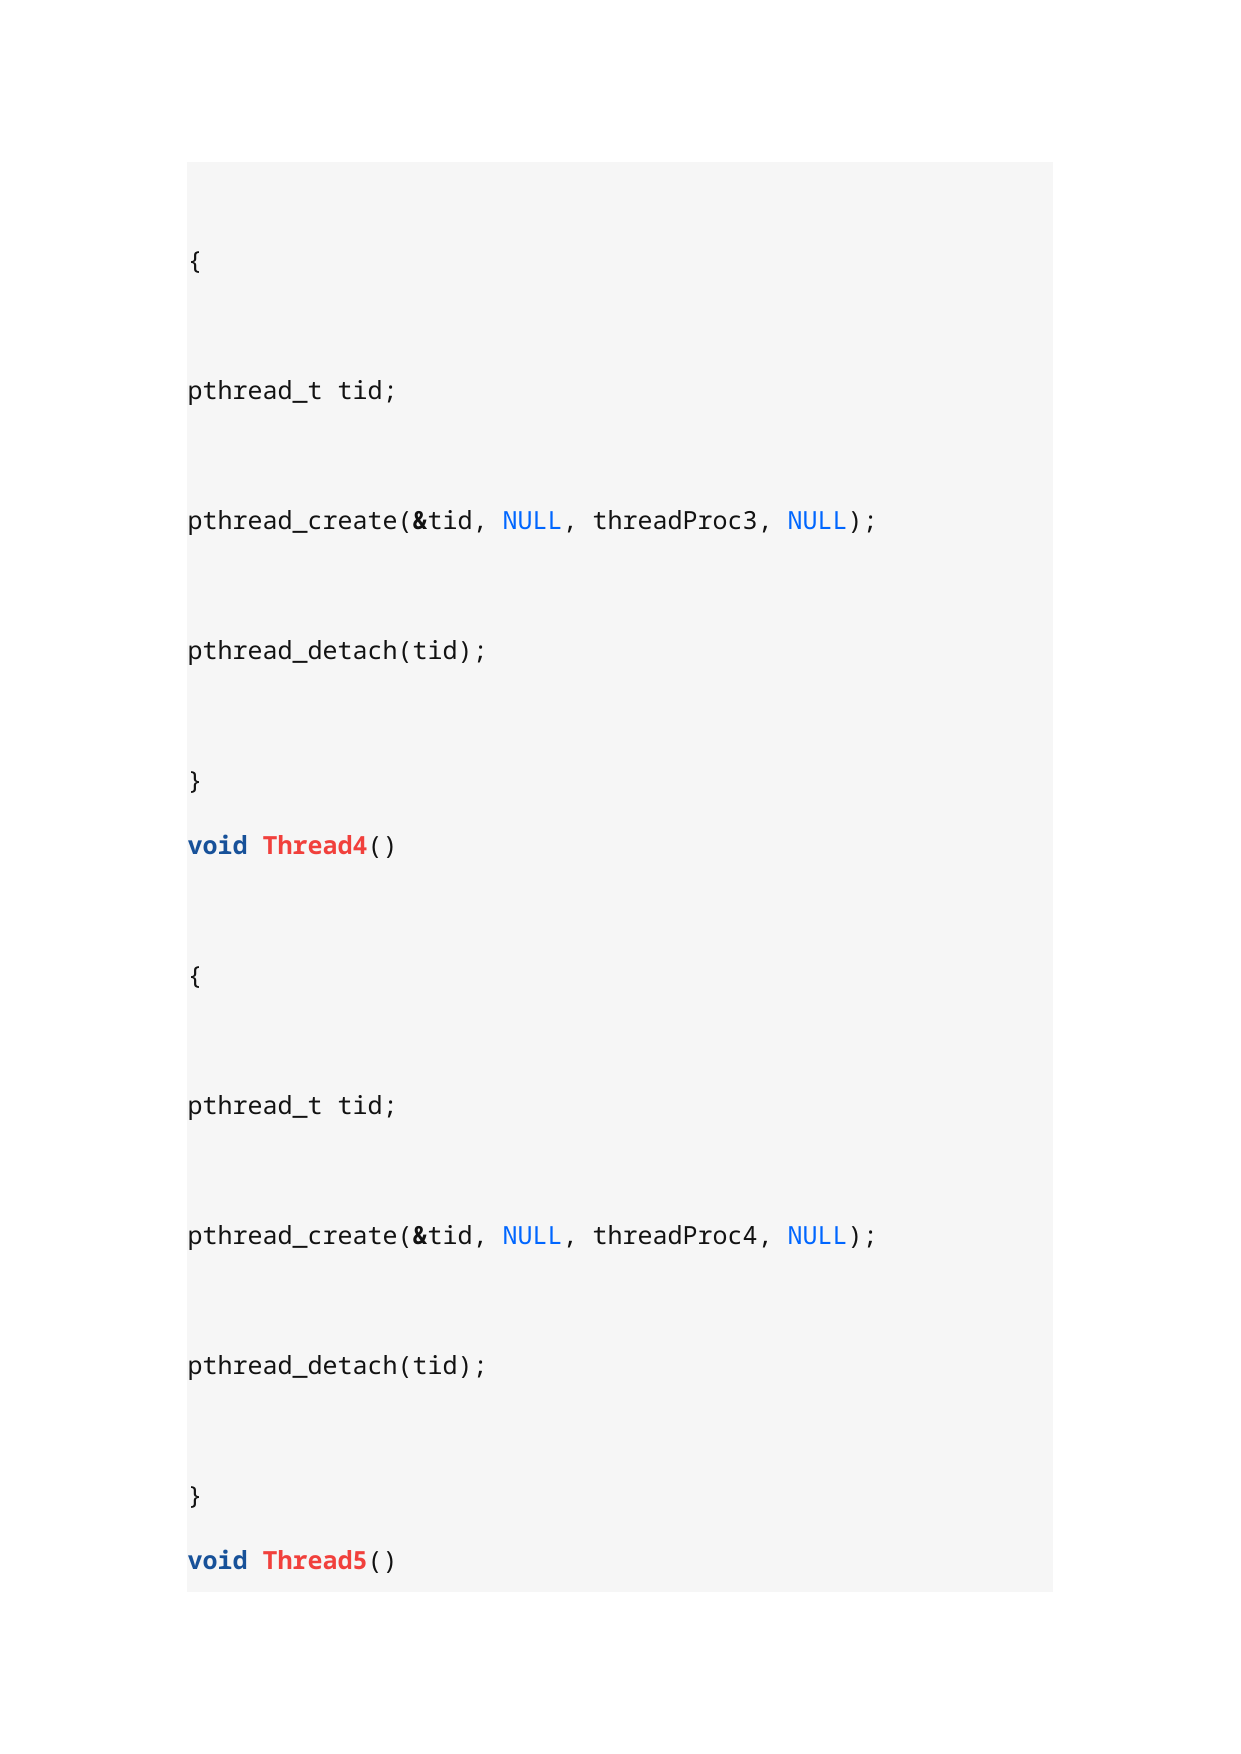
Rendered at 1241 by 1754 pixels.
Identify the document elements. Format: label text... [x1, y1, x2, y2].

text { [187, 227, 1053, 292]
text pthread_detach(tid); [187, 617, 1053, 682]
text { [187, 942, 1053, 1007]
text pthread_t tid; [187, 357, 1053, 422]
text void Thread4() [187, 812, 1053, 877]
text pthread_t tid; [187, 1072, 1053, 1137]
text } [187, 1462, 1053, 1527]
text void Thread5() [187, 1527, 1053, 1592]
text } [187, 747, 1053, 812]
text pthread_detach(tid); [187, 1332, 1053, 1397]
text pthread_create(&tid, NULL, threadProc3, NULL); [187, 487, 1053, 552]
text pthread_create(&tid, NULL, threadProc4, NULL); [187, 1202, 1053, 1267]
